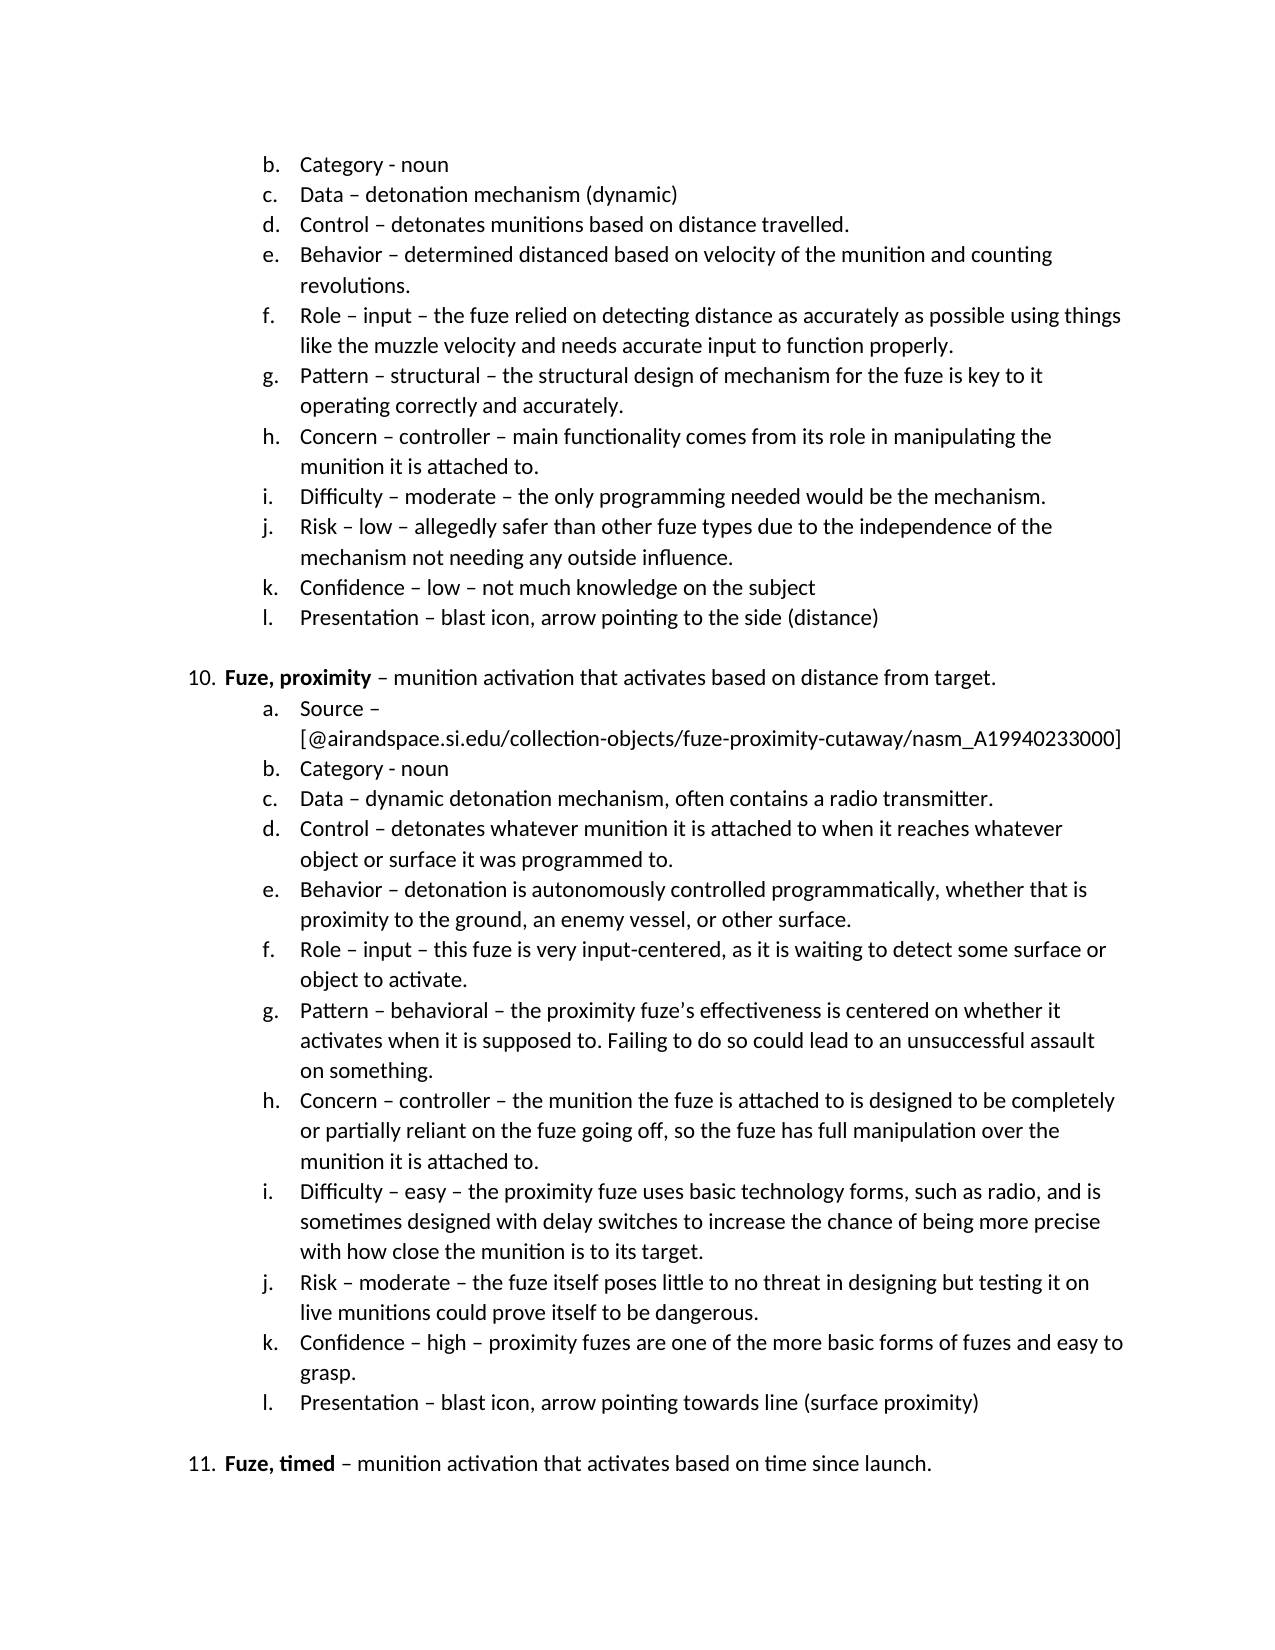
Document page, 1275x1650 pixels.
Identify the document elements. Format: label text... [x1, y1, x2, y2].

list Concern – controller – main functionality comes from its role in manipulating the munition it is attached to. [262, 422, 1125, 480]
list Behavior – detonation is autonomously controlled programmatically, whether that is proximity to the ground, an enemy vessel, or other surface. [262, 875, 1125, 933]
list Source – [@airandspace.si.edu/collection-objects/fuze-proximity-cutaway/nasm_A19940233000] [262, 694, 1125, 752]
list Data – detonation mechanism (dynamic) [262, 180, 1125, 208]
list Category - noun [262, 150, 1125, 178]
list Data – dynamic detonation mechanism, often contains a radio transmitter. [262, 784, 1125, 812]
list Concern – controller – the munition the fuze is attached to is designed to be completely or partially reliant on the fuze going off, so the fuze has full manipulation over the munition it is attached to. [262, 1086, 1125, 1175]
list Role – input – this fuze is very input-centered, as it is waiting to detect some surface or object to activate. [262, 935, 1125, 994]
list Presentation – blast icon, arrow pointing towards line (surface proximity) [262, 1388, 1125, 1417]
list Behavior – determined distanced based on velocity of the munition and counting revolutions. [262, 241, 1125, 299]
list Confidence – high – proximity fuzes are one of the more basic forms of fuzes and easy to grasp. [262, 1328, 1125, 1386]
list Difficulty – easy – the proximity fuze uses basic technology forms, such as radio, and is sometimes designed with delay switches to increase the chance of being more precise with how close the munition is to its target. [262, 1177, 1125, 1266]
list Fuze, timed – munition activation that activates based on time since launch. [187, 1449, 1125, 1477]
list Risk – moderate – the fuze itself poses little to no threat in designing but testing it on live munitions could prove itself to be dangerous. [262, 1268, 1125, 1326]
list Presentation – blast icon, arrow pointing to the side (distance) [262, 603, 1125, 631]
list Confidence – low – not much knowledge on the subject [262, 573, 1125, 601]
list Control – detonates whatever munition it is attached to when it reaches whatever object or surface it was programmed to. [262, 814, 1125, 873]
list Pattern – structural – the structural design of mechanism for the fuze is key to it operating correctly and accurately. [262, 361, 1125, 420]
list Risk – low – allegedly safer than other fuze types due to the independence of the mechanism not needing any outside influence. [262, 512, 1125, 571]
list Pattern – behavioral – the proximity fuze’s effectiveness is centered on whether it activates when it is supposed to. Failing to do so could lead to an unsuccessful assault on something. [262, 996, 1125, 1084]
list Role – input – the fuze relied on detecting distance as accurately as possible using things like the muzzle velocity and needs accurate input to function properly. [262, 301, 1125, 359]
list Control – detonates munitions based on distance travelled. [262, 210, 1125, 238]
list Fuze, proximity – munition activation that activates based on distance from target. [187, 663, 1125, 692]
list Difficulty – moderate – the only programming needed would be the mechanism. [262, 482, 1125, 510]
list Category - noun [262, 754, 1125, 782]
